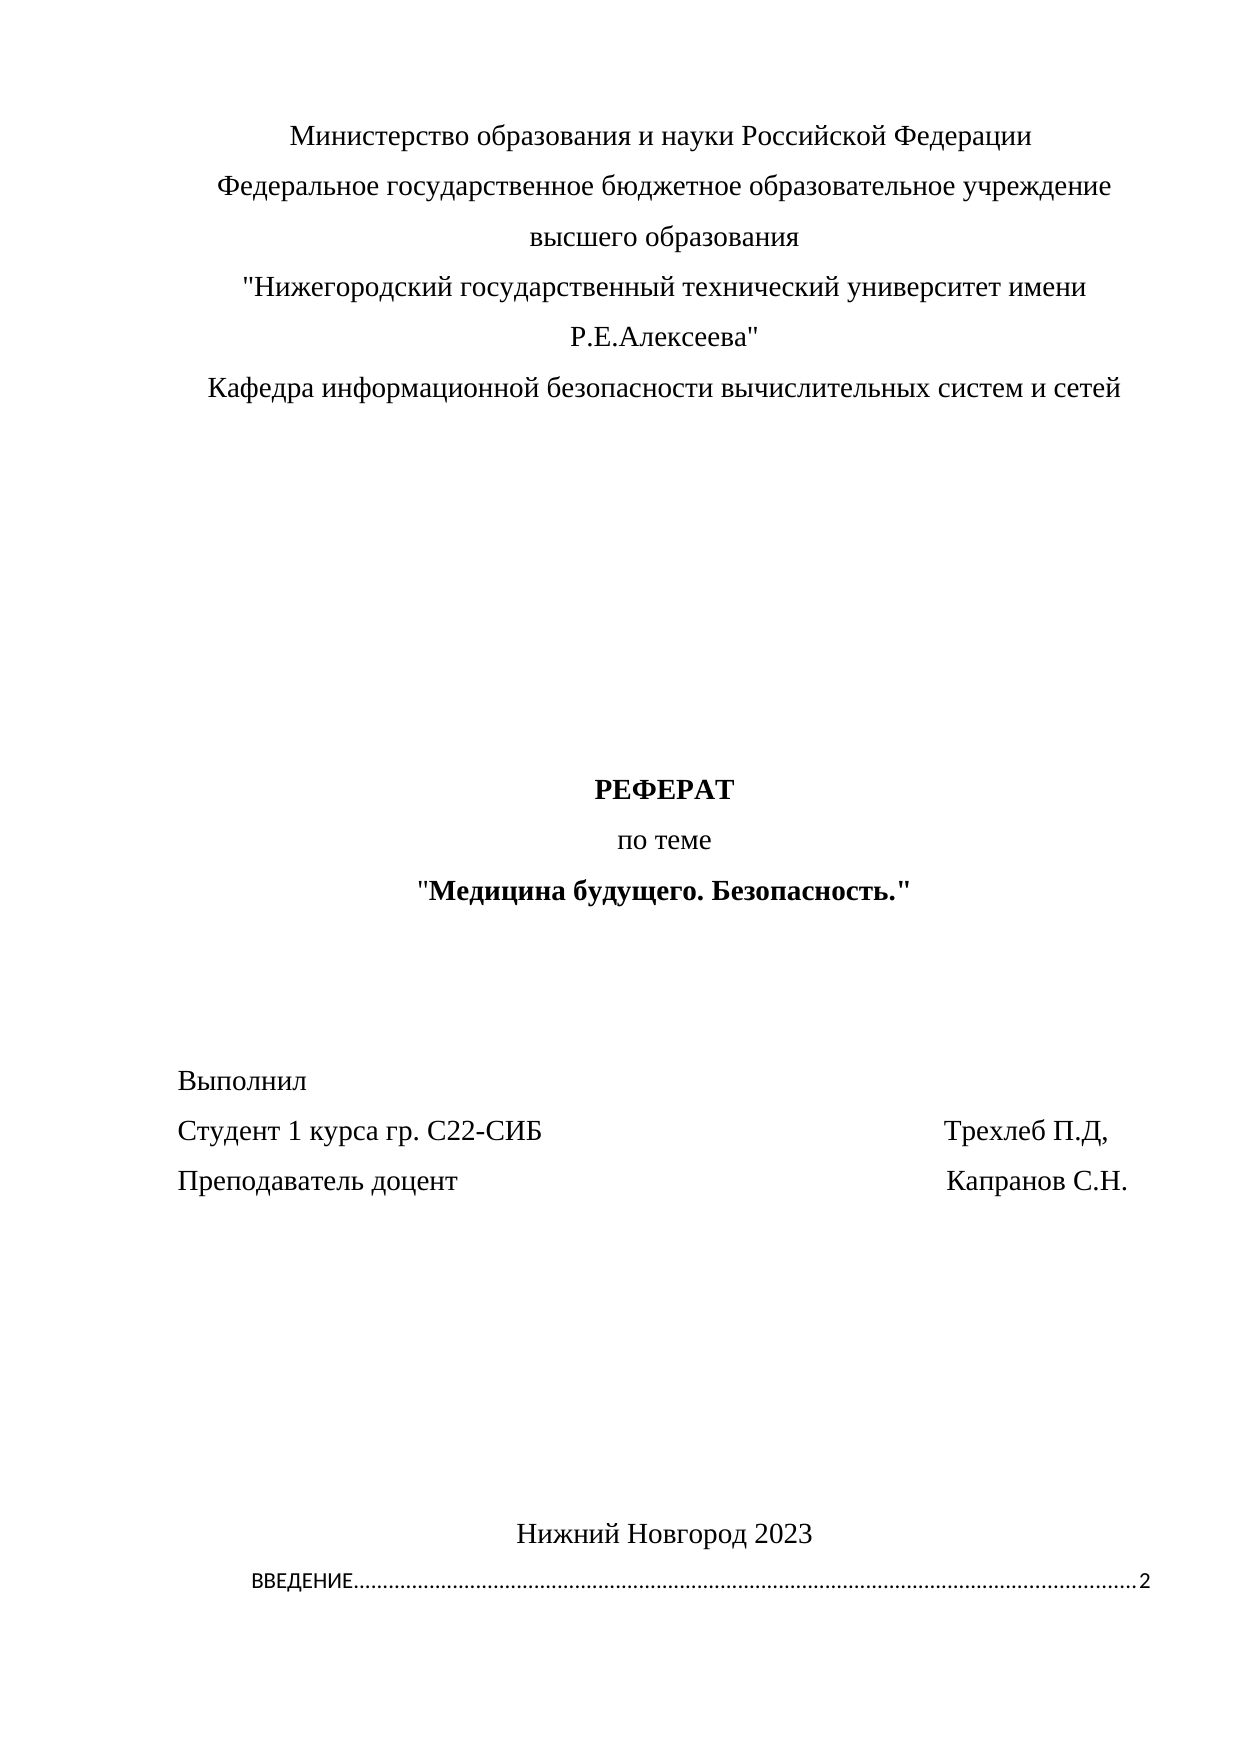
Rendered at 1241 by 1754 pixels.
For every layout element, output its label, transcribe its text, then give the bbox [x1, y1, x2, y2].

text Преподаватель доцент Капранов С.Н. [177, 1163, 1152, 1197]
text "Медицина будущего. Безопасность." [177, 873, 1152, 906]
text Кафедра информационной безопасности вычислительных систем и сетей [177, 370, 1152, 403]
text Студент 1 курса гр. С22-СИБ Трехлеб П.Д, [177, 1113, 1152, 1147]
text Нижний Новгород 2023 [177, 1516, 1152, 1549]
text Министерство образования и науки Российской Федерации Федеральное государственное бюджетное образовательное учреждение высшего образования [177, 118, 1152, 252]
text "Нижегородский государственный технический университет имени Р.Е.Алексеева" [177, 269, 1152, 353]
text РЕФЕРАТ по теме [177, 772, 1152, 856]
text Выполнил [177, 1063, 1152, 1096]
